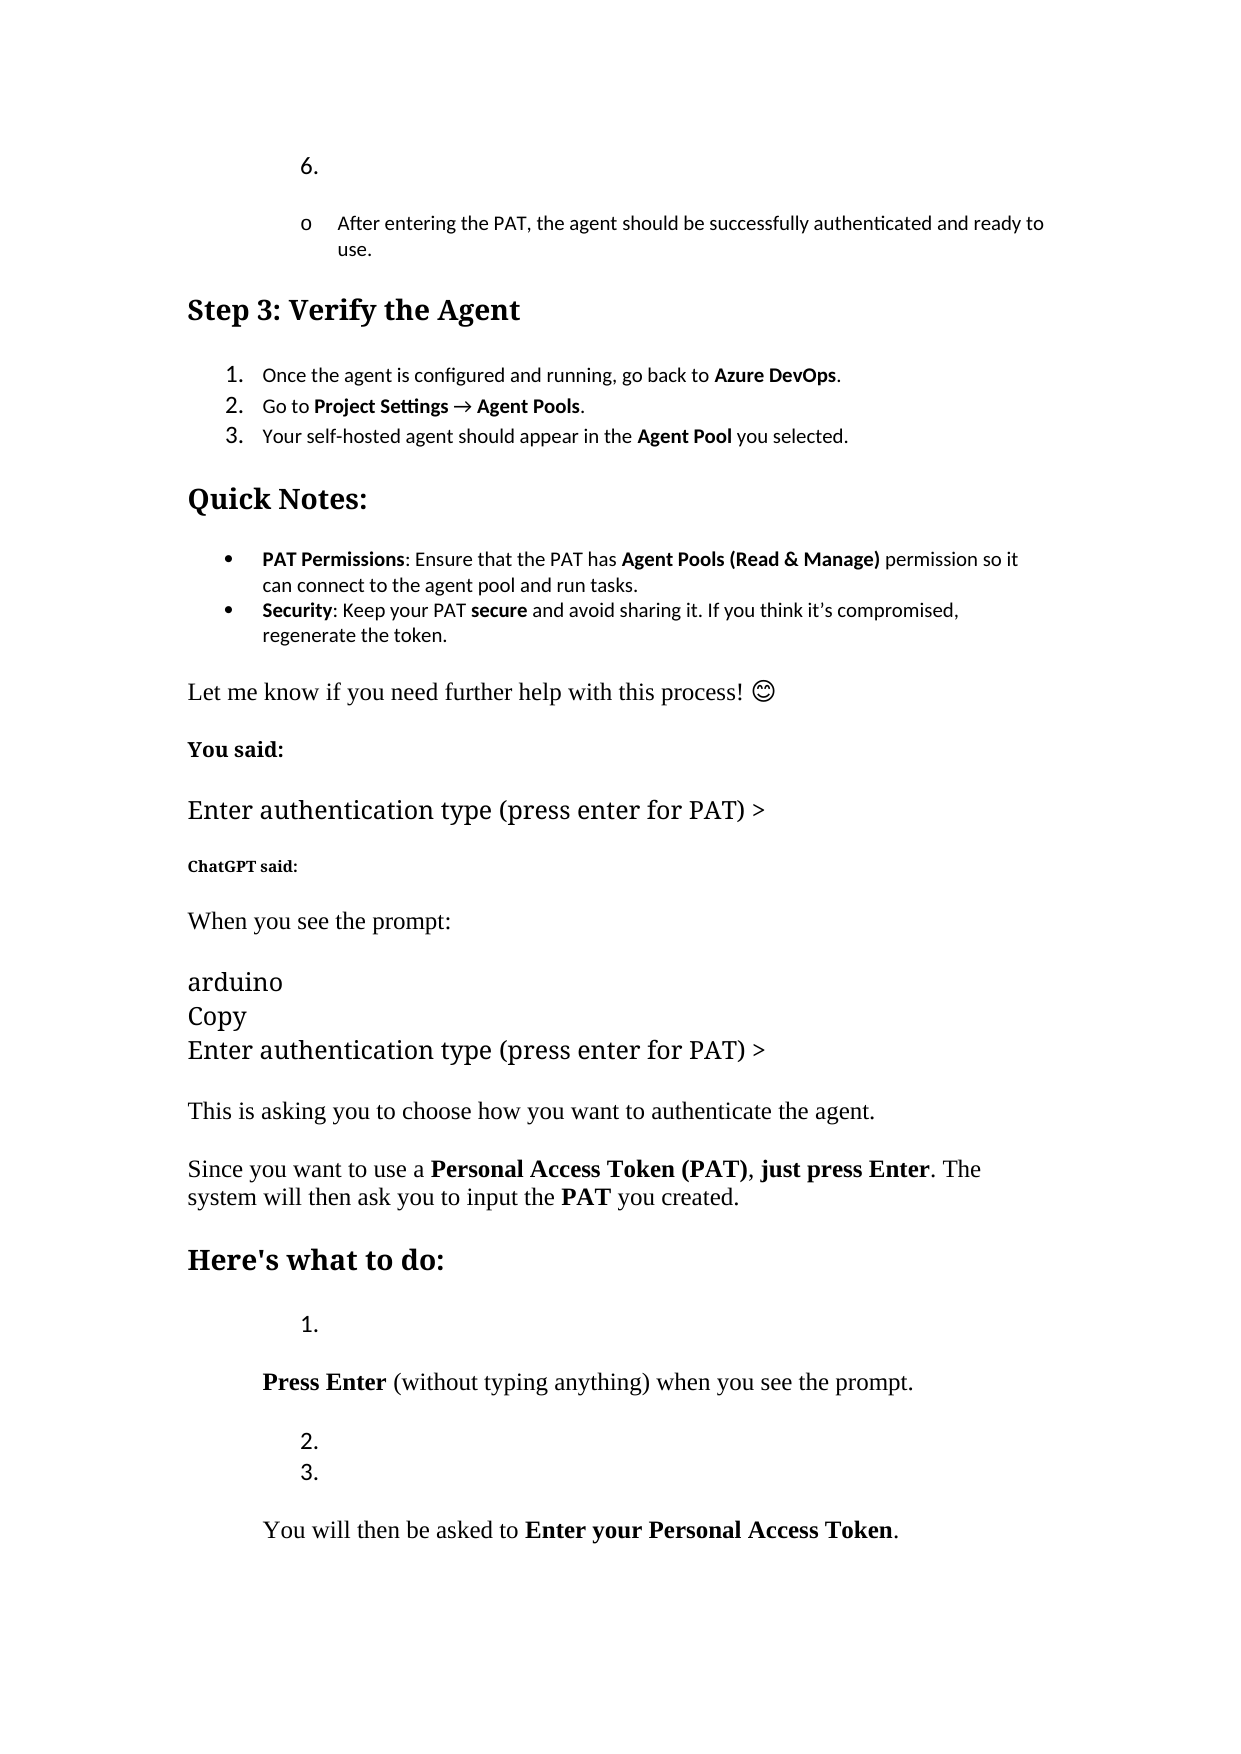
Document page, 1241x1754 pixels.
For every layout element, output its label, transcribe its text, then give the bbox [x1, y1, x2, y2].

text Enter authentication type (press enter for PAT) > [187, 793, 1053, 827]
text This is asking you to choose how you want to authenticate the agent. [187, 1096, 1053, 1124]
list PAT Permissions: Ensure that the PAT has Agent Pools (Read & Manage) permission so it can connect to the agent pool and run tasks. [225, 546, 1053, 597]
list Once the agent is configured and running, go back to Azure DevOps. [225, 358, 1053, 389]
subtitle Here's what to do: [187, 1240, 1053, 1279]
text When you see the prompt: [187, 906, 1053, 935]
text Copy [187, 998, 1053, 1032]
subtitle Quick Notes: [187, 479, 1053, 517]
subtitle Step 3: Verify the Agent [187, 291, 1053, 329]
text Enter authentication type (press enter for PAT) > [187, 1032, 1053, 1067]
text You will then be asked to Enter your Personal Access Token. [262, 1516, 1053, 1544]
subtitle You said: [187, 735, 1053, 764]
list Security: Keep your PAT secure and avoid sharing it. If you think it’s compromised, regenerate the token. [225, 597, 1053, 648]
list Your self-hosted agent should appear in the Agent Pool you selected. [225, 419, 1053, 450]
text Press Enter (without typing anything) when you see the prompt. [262, 1367, 1053, 1396]
list After entering the PAT, the agent should be successfully authenticated and ready to use. [300, 210, 1053, 262]
text Since you want to use a Personal Access Token (PAT), just press Enter. The system will then ask you to input the PAT you created. [187, 1154, 1053, 1211]
text Let me know if you need further help with this process! 😊 [187, 677, 1053, 706]
list Go to Project Settings → Agent Pools. [225, 389, 1053, 419]
text arduino [187, 964, 1053, 998]
subtitle ChatGPT said: [187, 856, 1053, 877]
